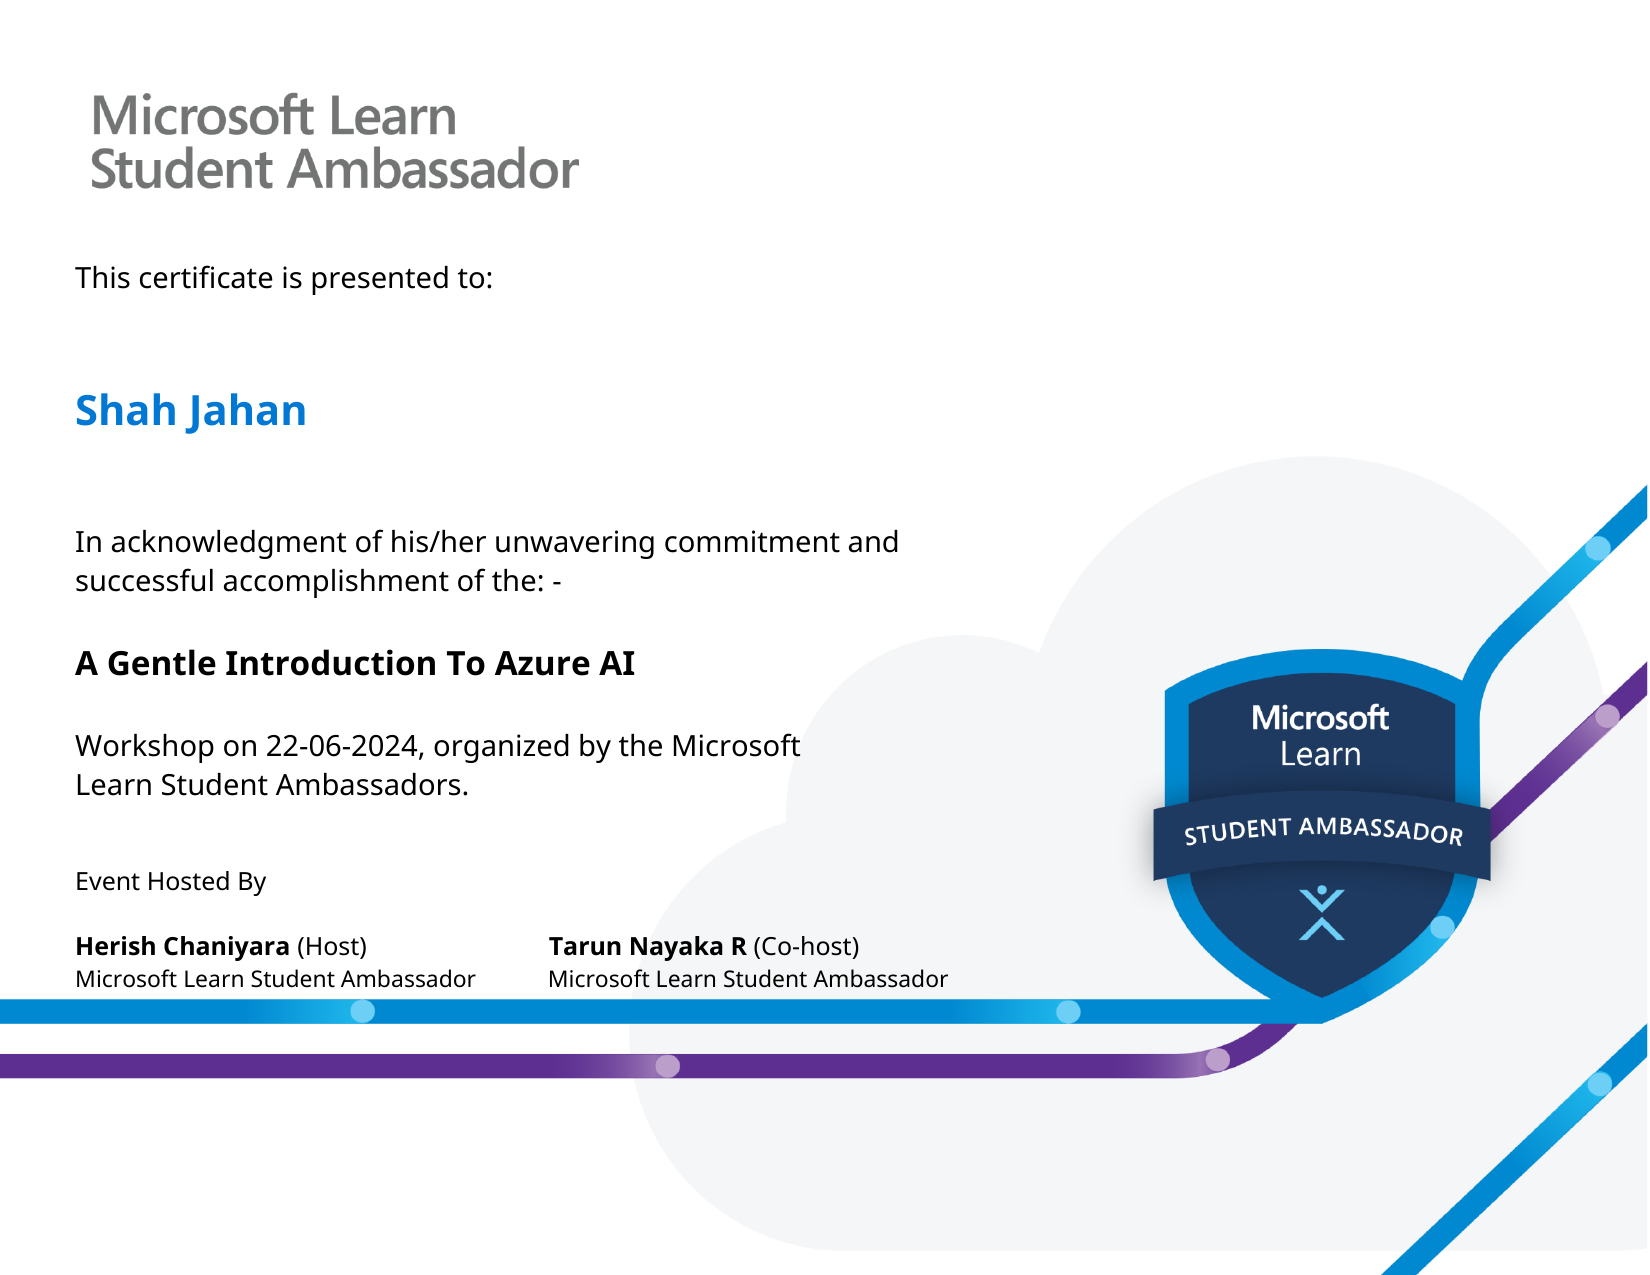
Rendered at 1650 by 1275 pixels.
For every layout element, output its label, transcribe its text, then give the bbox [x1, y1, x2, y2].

table_cell [64, 994, 1135, 1144]
picture [0, 0, 1648, 1275]
table_cell In acknowledgment of his/her unwavering commitment and successful accomplishment of the: - A Gentle Introduction To Azure AI Workshop on 22-06-2024, organized by the Microsoft Learn Student Ambassadors. [64, 521, 1135, 844]
table_header This certificate is presented to: [64, 258, 1135, 297]
table_cell Shah Jahan [64, 297, 1135, 521]
table_cell Event Hosted By Herish Chaniyara (Host) Tarun Nayaka R (Co-host) Microsoft Learn Student Ambassador Microsoft Learn Student Ambassador [64, 844, 1135, 994]
